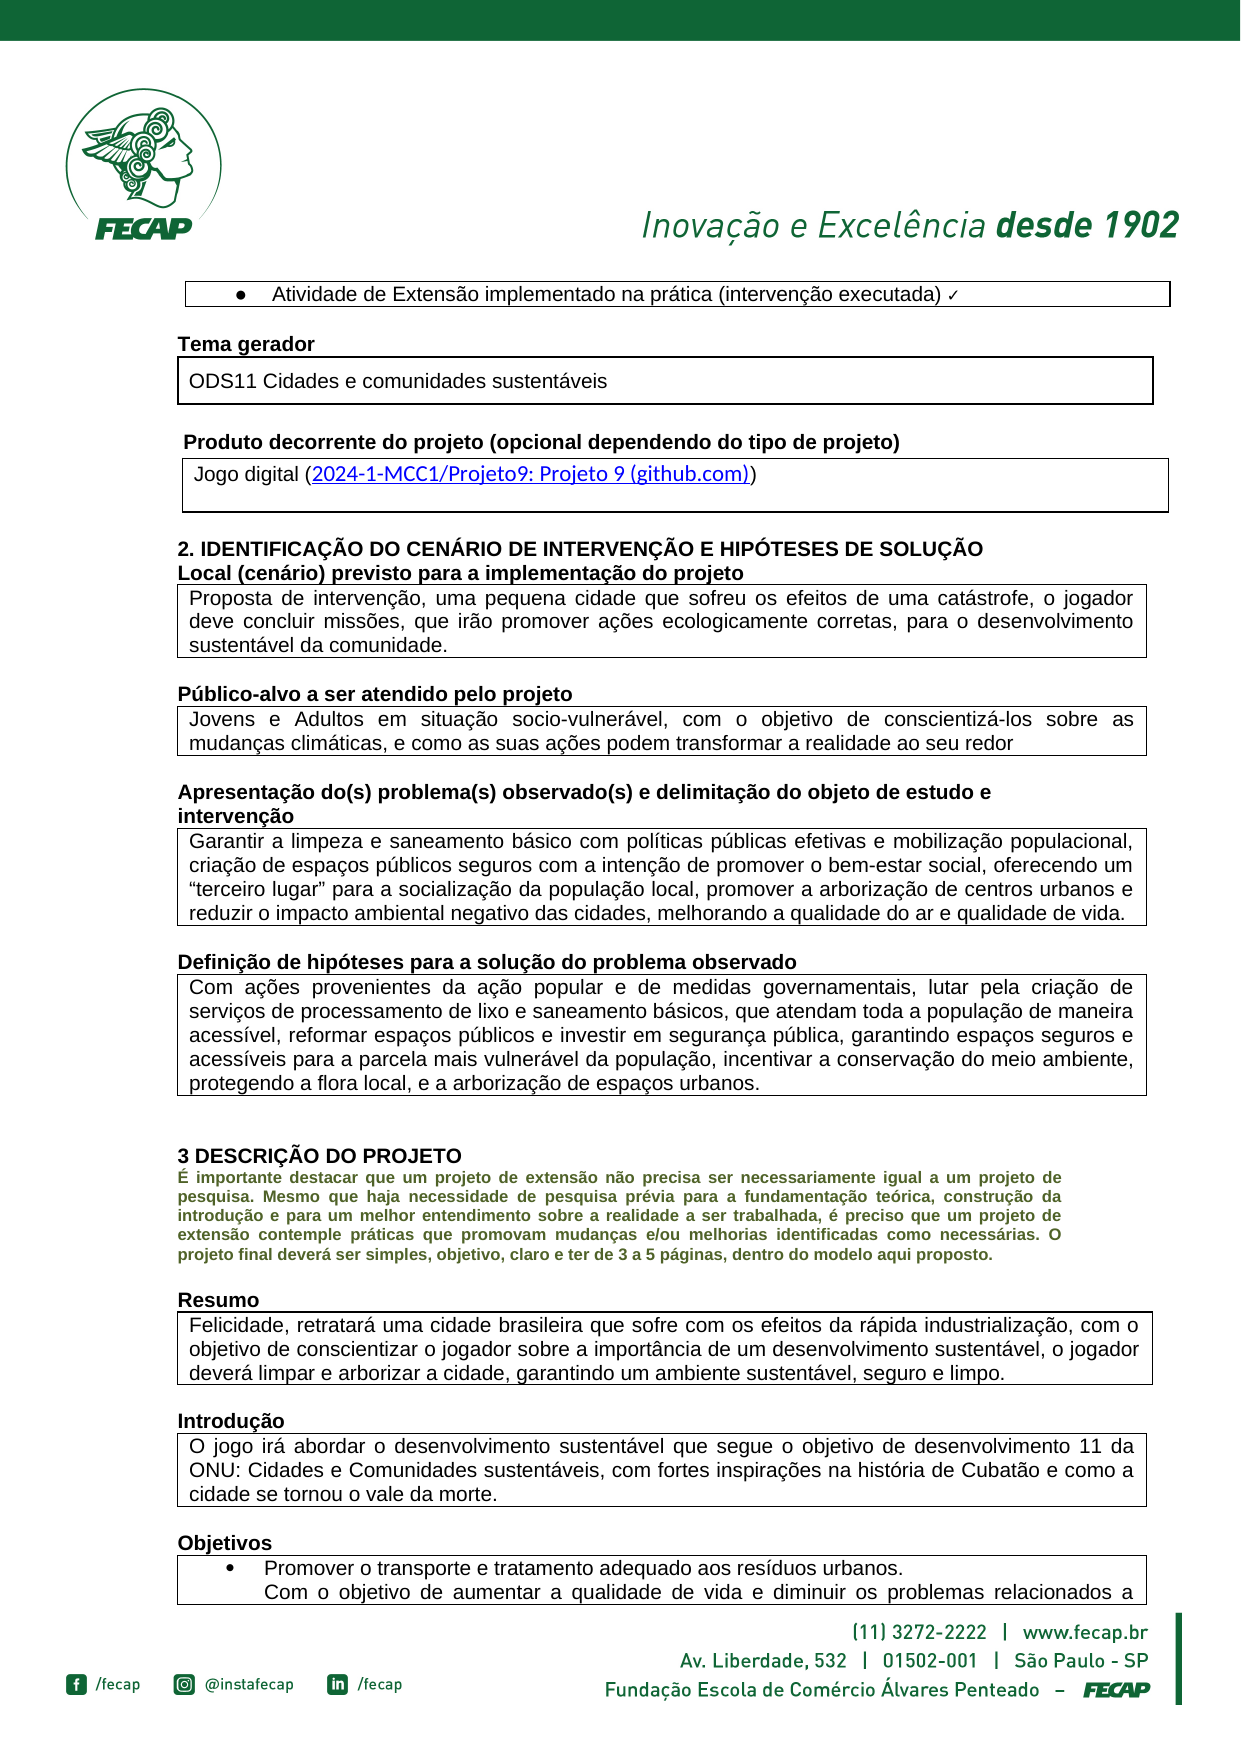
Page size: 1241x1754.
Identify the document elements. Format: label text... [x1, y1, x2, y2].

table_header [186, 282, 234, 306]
text Público-alvo a ser atendido pelo projeto [177, 682, 1063, 706]
text Tema gerador [177, 332, 1063, 356]
text 2. IDENTIFICAÇÃO DO CENÁRIO DE INTERVENÇÃO E HIPÓTESES DE SOLUÇÃO [177, 536, 1063, 560]
text Introdução [177, 1409, 1063, 1433]
table_header Jovens e Adultos em situação socio-vulnerável, com o objetivo de conscientizá-los sobre as mudanças climáticas, e como as suas ações podem transformar a realidade ao seu redor [178, 707, 1146, 755]
table_header O jogo irá abordar o desenvolvimento sustentável que segue o objetivo de desenvolvimento 11 da ONU: Cidades e Comunidades sustentáveis, com fortes inspirações na história de Cubatão e como a cidade se tornou o vale da morte. [178, 1434, 1146, 1506]
picture [0, 0, 1241, 1754]
table_header Jogo digital (2024-1-MCC1/Projeto9: Projeto 9 (github.com)) [183, 459, 1168, 511]
text É importante destacar que um projeto de extensão não precisa ser necessariamente igual a um projeto de pesquisa. Mesmo que haja necessidade de pesquisa prévia para a fundamentação teórica, construção da introdução e para um melhor entendimento sobre a realidade a ser trabalhada, é preciso que um projeto de extensão contemple práticas que promovam mudanças e/ou melhorias identificadas como necessárias. O projeto final deverá ser simples, objetivo, claro e ter de 3 a 5 páginas, dentro do modelo aqui proposto. [177, 1168, 1063, 1263]
text Local (cenário) previsto para a implementação do projeto [177, 560, 1063, 584]
table_header ODS11 Cidades e comunidades sustentáveis [179, 358, 1152, 403]
table_header Com ações provenientes da ação popular e de medidas governamentais, lutar pela criação de serviços de processamento de lixo e saneamento básicos, que atendam toda a população de maneira acessível, reformar espaços públicos e investir em segurança pública, garantindo espaços seguros e acessíveis para a parcela mais vulnerável da população, incentivar a conservação do meio ambiente, protegendo a flora local, e a arborização de espaços urbanos. [178, 975, 1146, 1095]
text Produto decorrente do projeto (opcional dependendo do tipo de projeto) [177, 430, 1063, 454]
text Definição de hipóteses para a solução do problema observado [177, 950, 1063, 974]
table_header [178, 1556, 1146, 1604]
text Resumo [177, 1287, 1063, 1311]
table_header Proposta de intervenção, uma pequena cidade que sofreu os efeitos de uma catástrofe, o jogador deve concluir missões, que irão promover ações ecologicamente corretas, para o desenvolvimento sustentável da comunidade. [178, 585, 1146, 657]
text Apresentação do(s) problema(s) observado(s) e delimitação do objeto de estudo e intervenção [177, 780, 1063, 828]
text Objetivos [177, 1531, 1063, 1555]
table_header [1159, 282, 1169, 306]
text 3 DESCRIÇÃO DO PROJETO [177, 1144, 1063, 1168]
table_header Garantir a limpeza e saneamento básico com políticas públicas efetivas e mobilização populacional, criação de espaços públicos seguros com a intenção de promover o bem-estar social, oferecendo um “terceiro lugar” para a socialização da população local, promover a arborização de centros urbanos e reduzir o impacto ambiental negativo das cidades, melhorando a qualidade do ar e qualidade de vida. [178, 829, 1146, 925]
table_header Felicidade, retratará uma cidade brasileira que sofre com os efeitos da rápida industrialização, com o objetivo de conscientizar o jogador sobre a importância de um desenvolvimento sustentável, o jogador deverá limpar e arborizar a cidade, garantindo um ambiente sustentável, seguro e limpo. [178, 1313, 1152, 1384]
